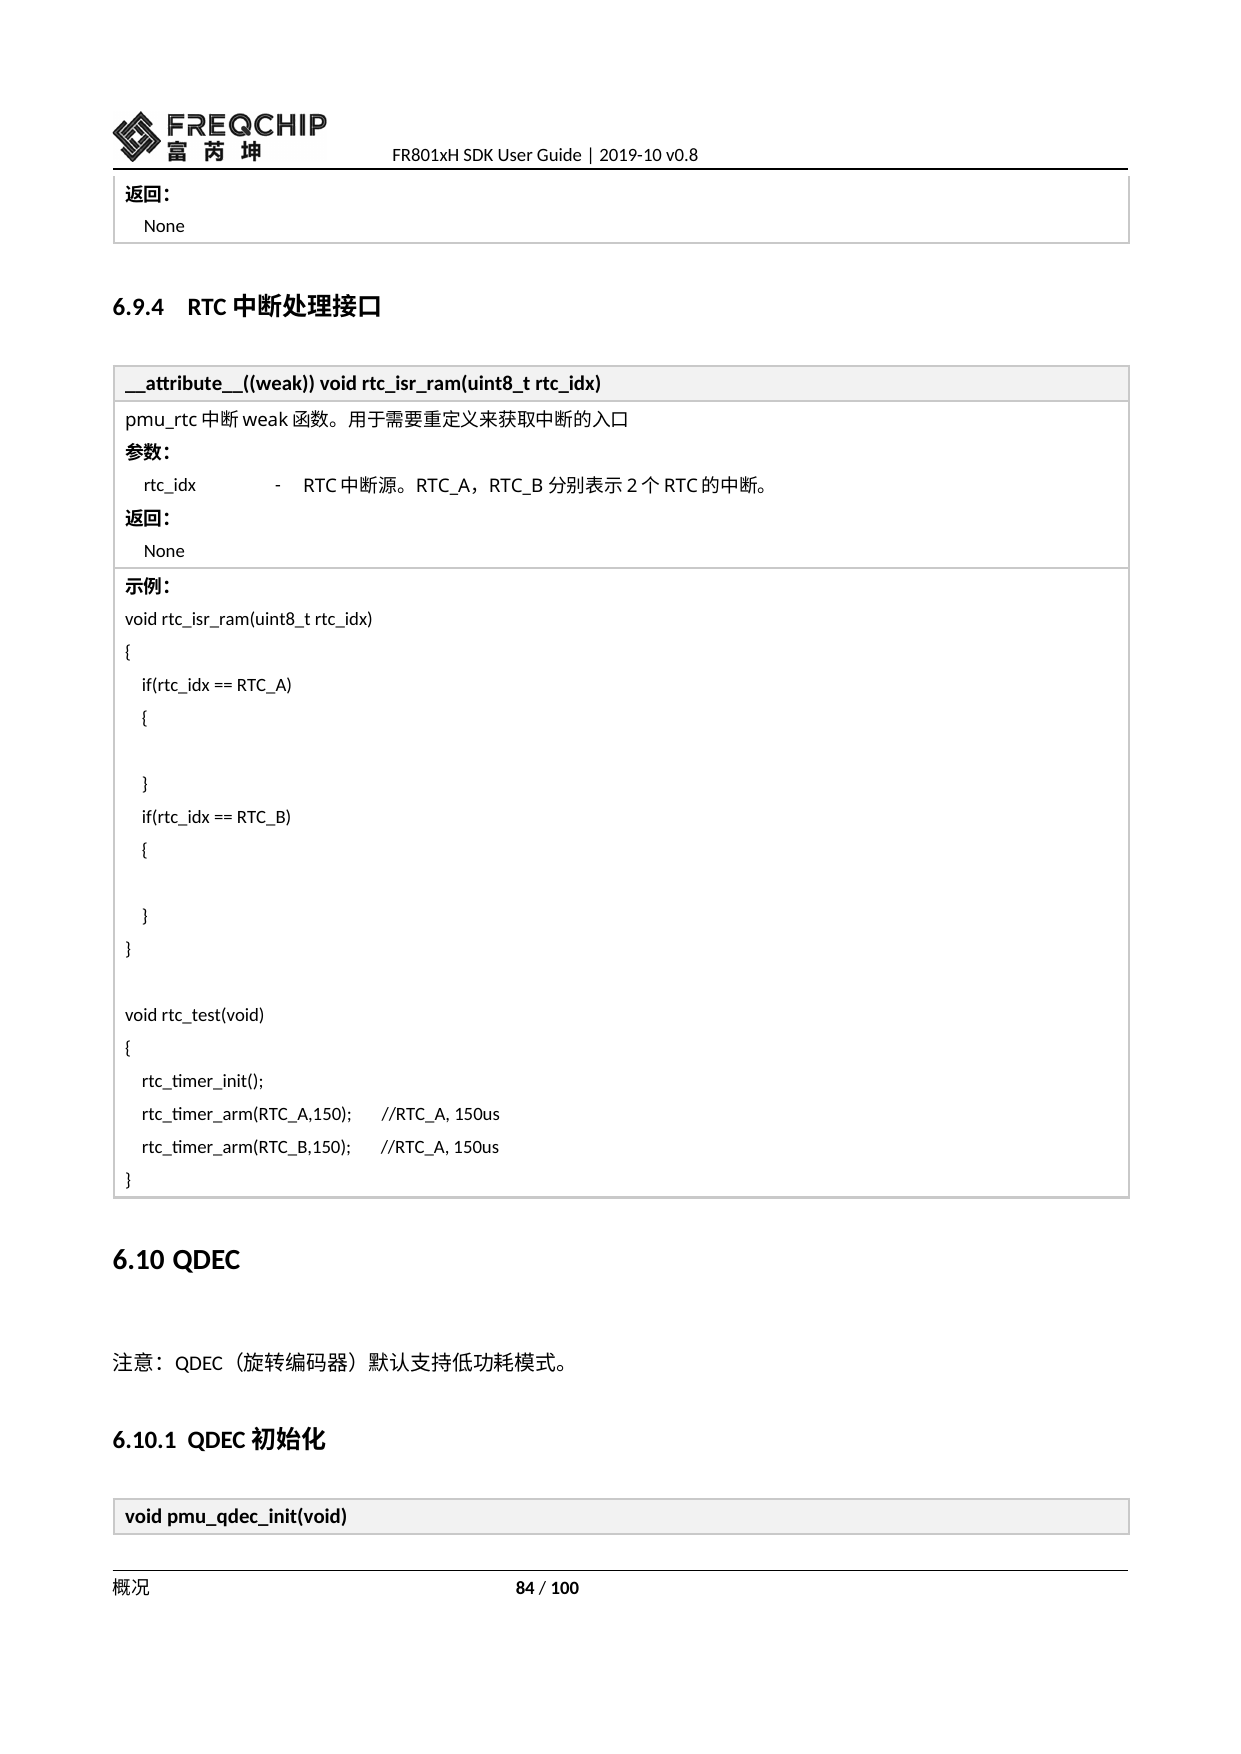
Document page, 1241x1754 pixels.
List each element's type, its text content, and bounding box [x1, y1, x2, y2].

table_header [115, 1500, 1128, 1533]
text 注意：QDEC（旋转编码器）默认支持低功耗模式。 [112, 1344, 1128, 1378]
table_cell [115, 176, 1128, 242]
picture [112, 111, 327, 162]
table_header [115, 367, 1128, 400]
subtitle QDEC [112, 1226, 1128, 1292]
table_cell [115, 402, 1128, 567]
subtitle QDEC 初始化 [112, 1405, 1128, 1471]
subtitle RTC 中断处理接口 [112, 271, 1128, 337]
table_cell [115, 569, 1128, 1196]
